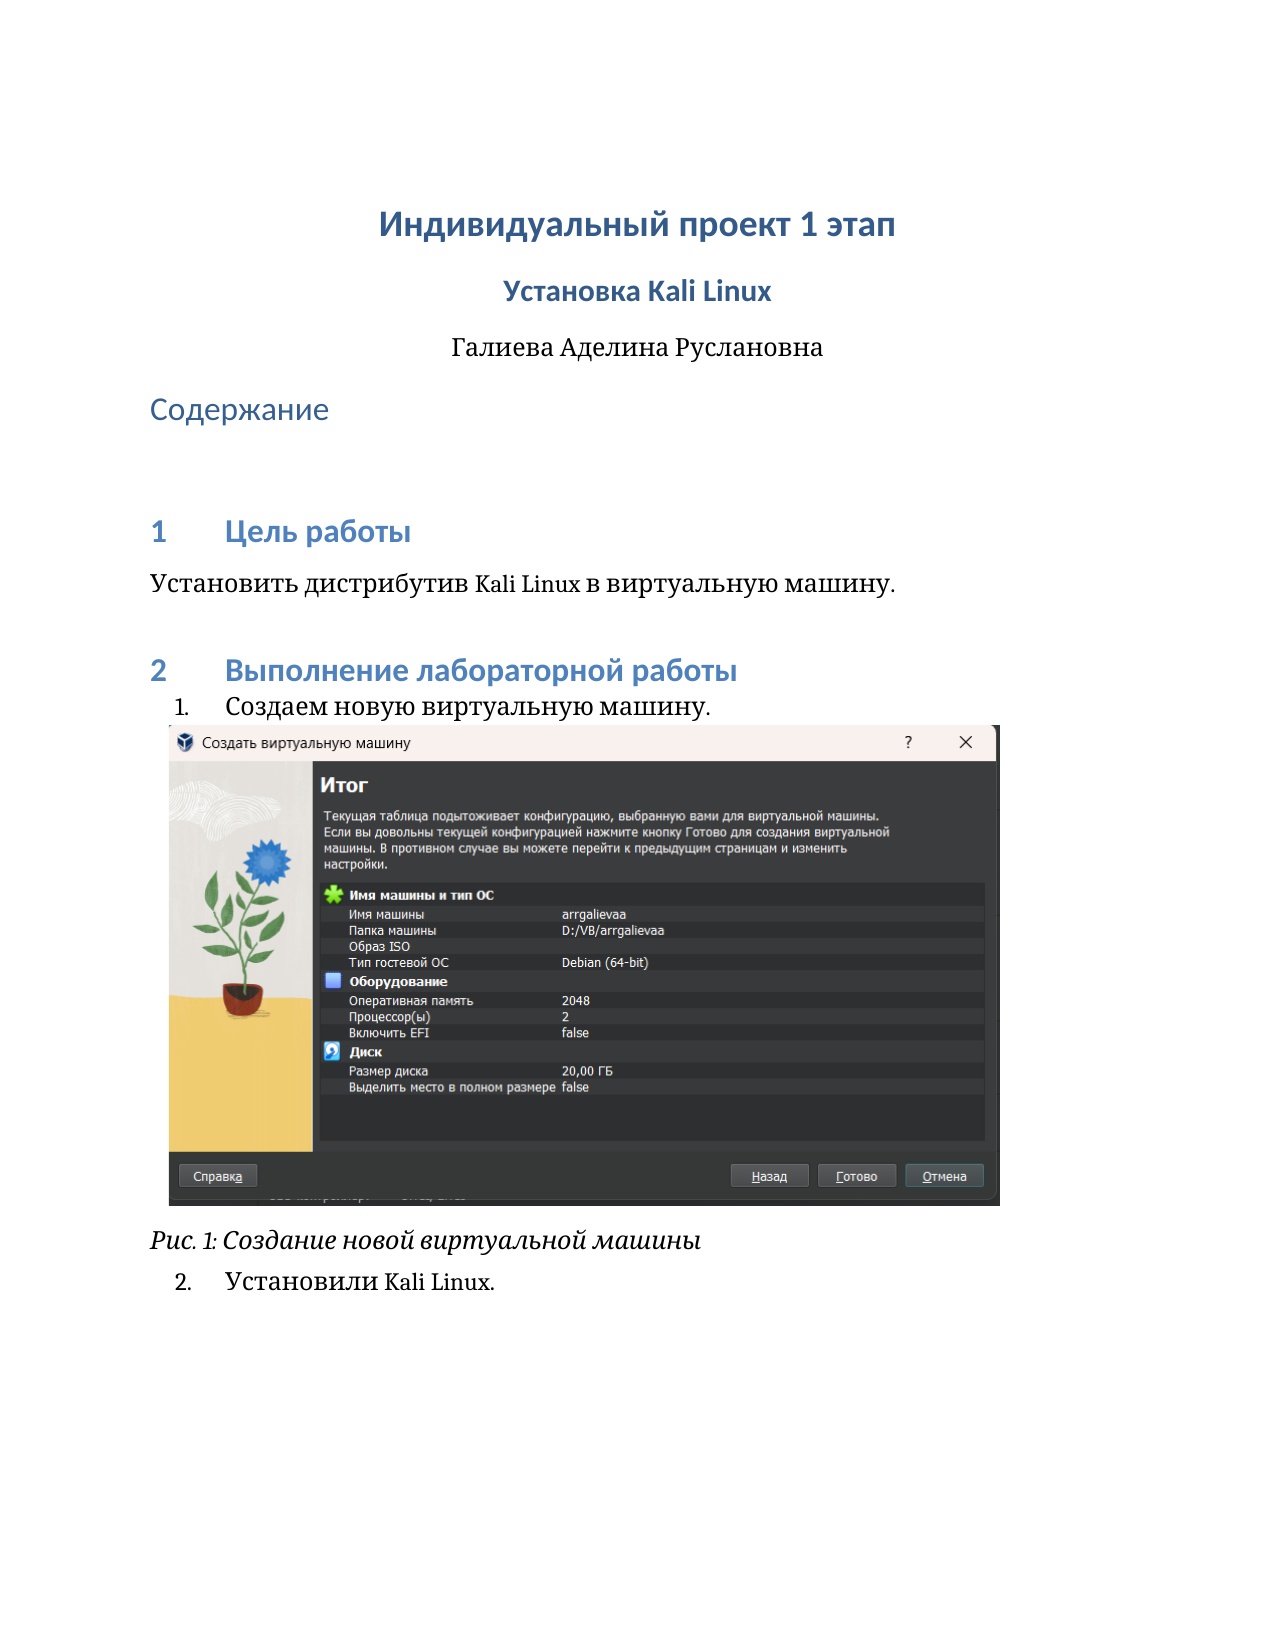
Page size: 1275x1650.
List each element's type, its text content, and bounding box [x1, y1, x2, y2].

text Галиева Аделина Руслановна [150, 334, 1125, 363]
subtitle 1 Цель работы [150, 510, 1125, 551]
text Рис. 1: Создание новой виртуальной машины [150, 1227, 1125, 1256]
list Установили Kali Linux. [175, 1268, 1125, 1297]
title Индивидуальный проект 1 этап [150, 200, 1125, 246]
subtitle Установка Kali Linux [150, 271, 1125, 309]
text Установить дистрибутив Kali Linux в виртуальную машину. [150, 570, 1125, 599]
list Создаем новую виртуальную машину. [175, 693, 1125, 722]
picture [168, 725, 1000, 1206]
subtitle 2 Выполнение лабораторной работы [150, 649, 1125, 689]
